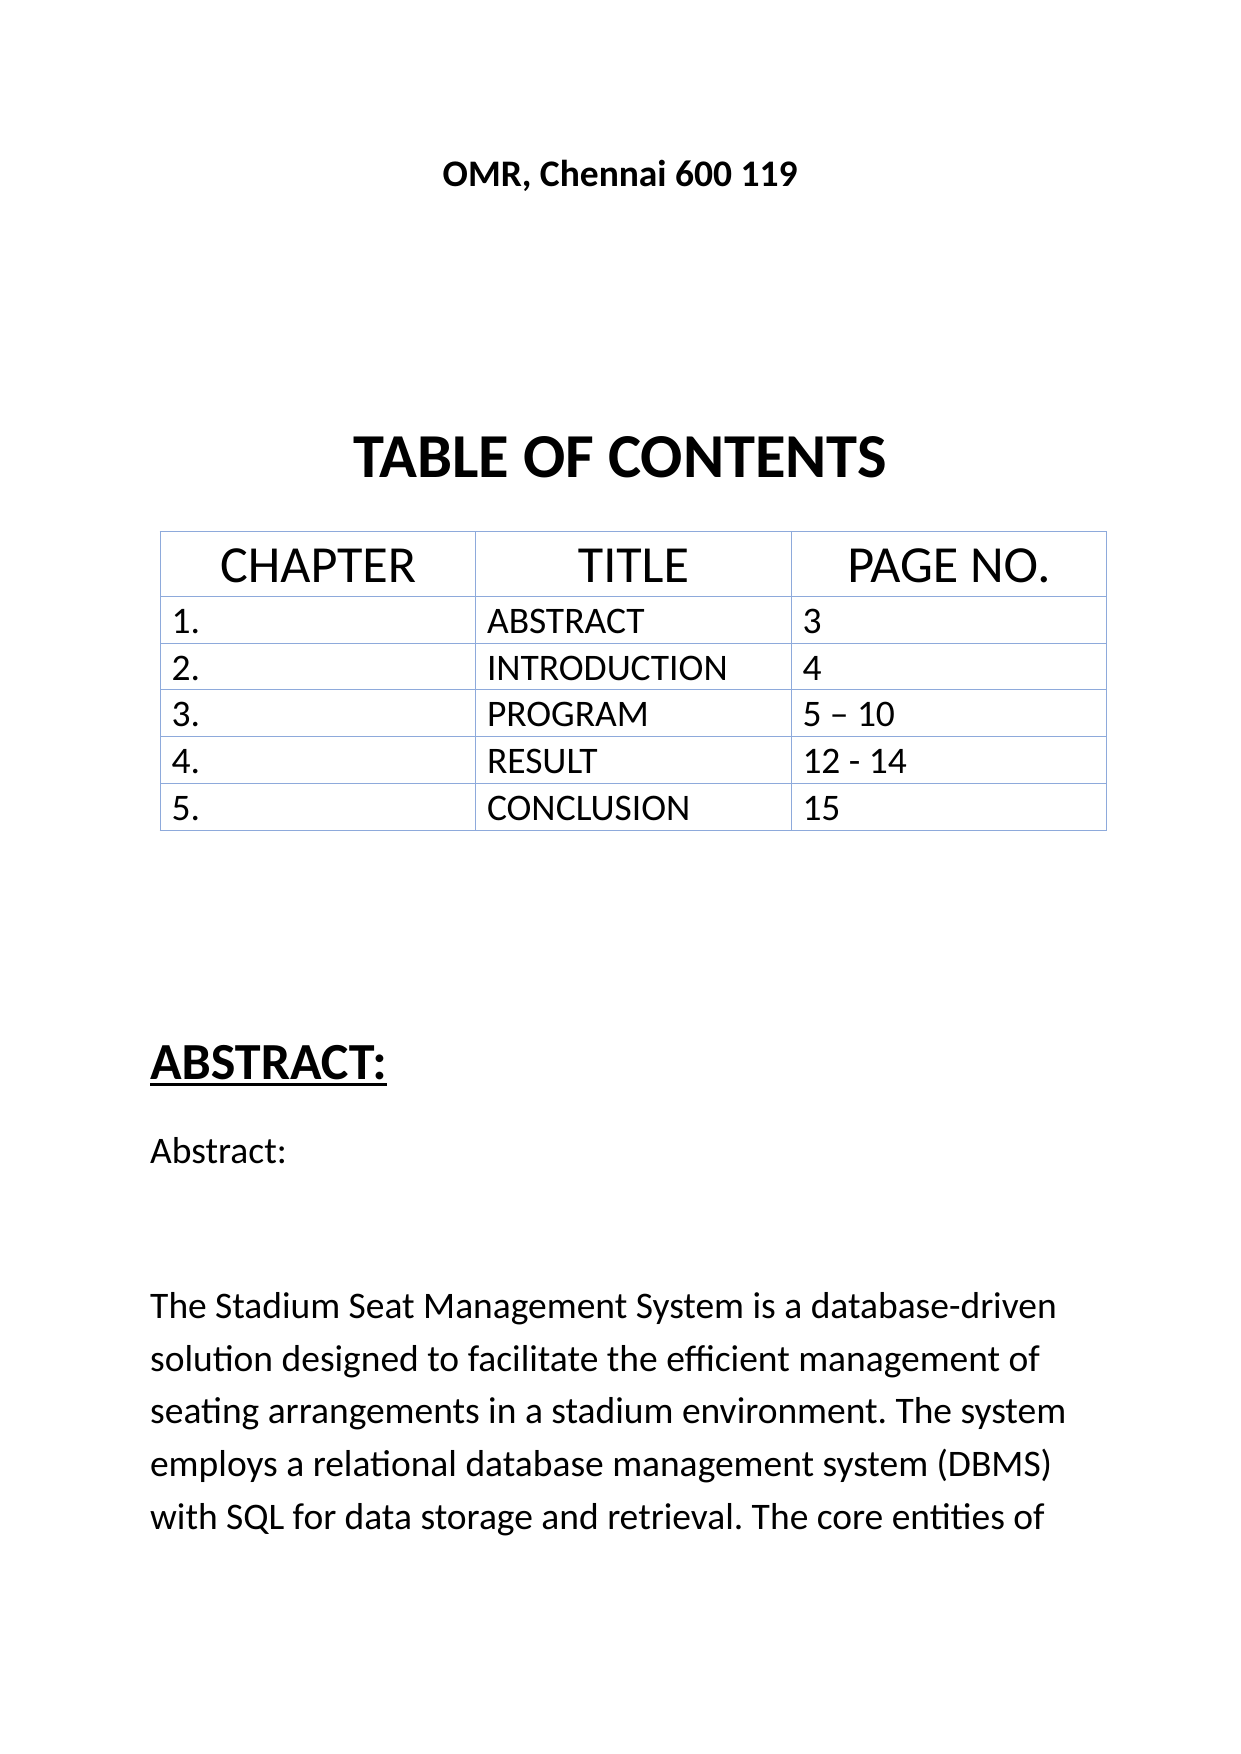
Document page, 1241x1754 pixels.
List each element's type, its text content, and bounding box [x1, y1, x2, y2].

table_header PAGE NO. [792, 532, 1106, 596]
table_cell INTRODUCTION [476, 644, 791, 689]
table_cell CONCLUSION [476, 784, 791, 830]
text ABSTRACT: [150, 1029, 1090, 1092]
table_cell 15 [792, 784, 1106, 830]
text OMR, Chennai 600 119 [150, 150, 1090, 196]
table_cell 2. [161, 644, 475, 689]
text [150, 1282, 1090, 1539]
table_cell 3. [161, 690, 475, 736]
table_header TITLE [476, 532, 791, 596]
table_cell 4 [792, 644, 1106, 689]
table_cell 4. [161, 737, 475, 783]
table_cell PROGRAM [476, 690, 791, 736]
table_cell 1. [161, 597, 475, 642]
text TABLE OF CONTENTS [150, 416, 1090, 493]
table_cell 5. [161, 784, 475, 830]
table_cell 12 - 14 [792, 737, 1106, 783]
table_cell RESULT [476, 737, 791, 783]
table_cell 5 – 10 [792, 690, 1106, 736]
text Abstract: [150, 1127, 1090, 1172]
table_header CHAPTER [161, 532, 475, 596]
table_cell 3 [792, 597, 1106, 642]
table_cell ABSTRACT [476, 597, 791, 642]
